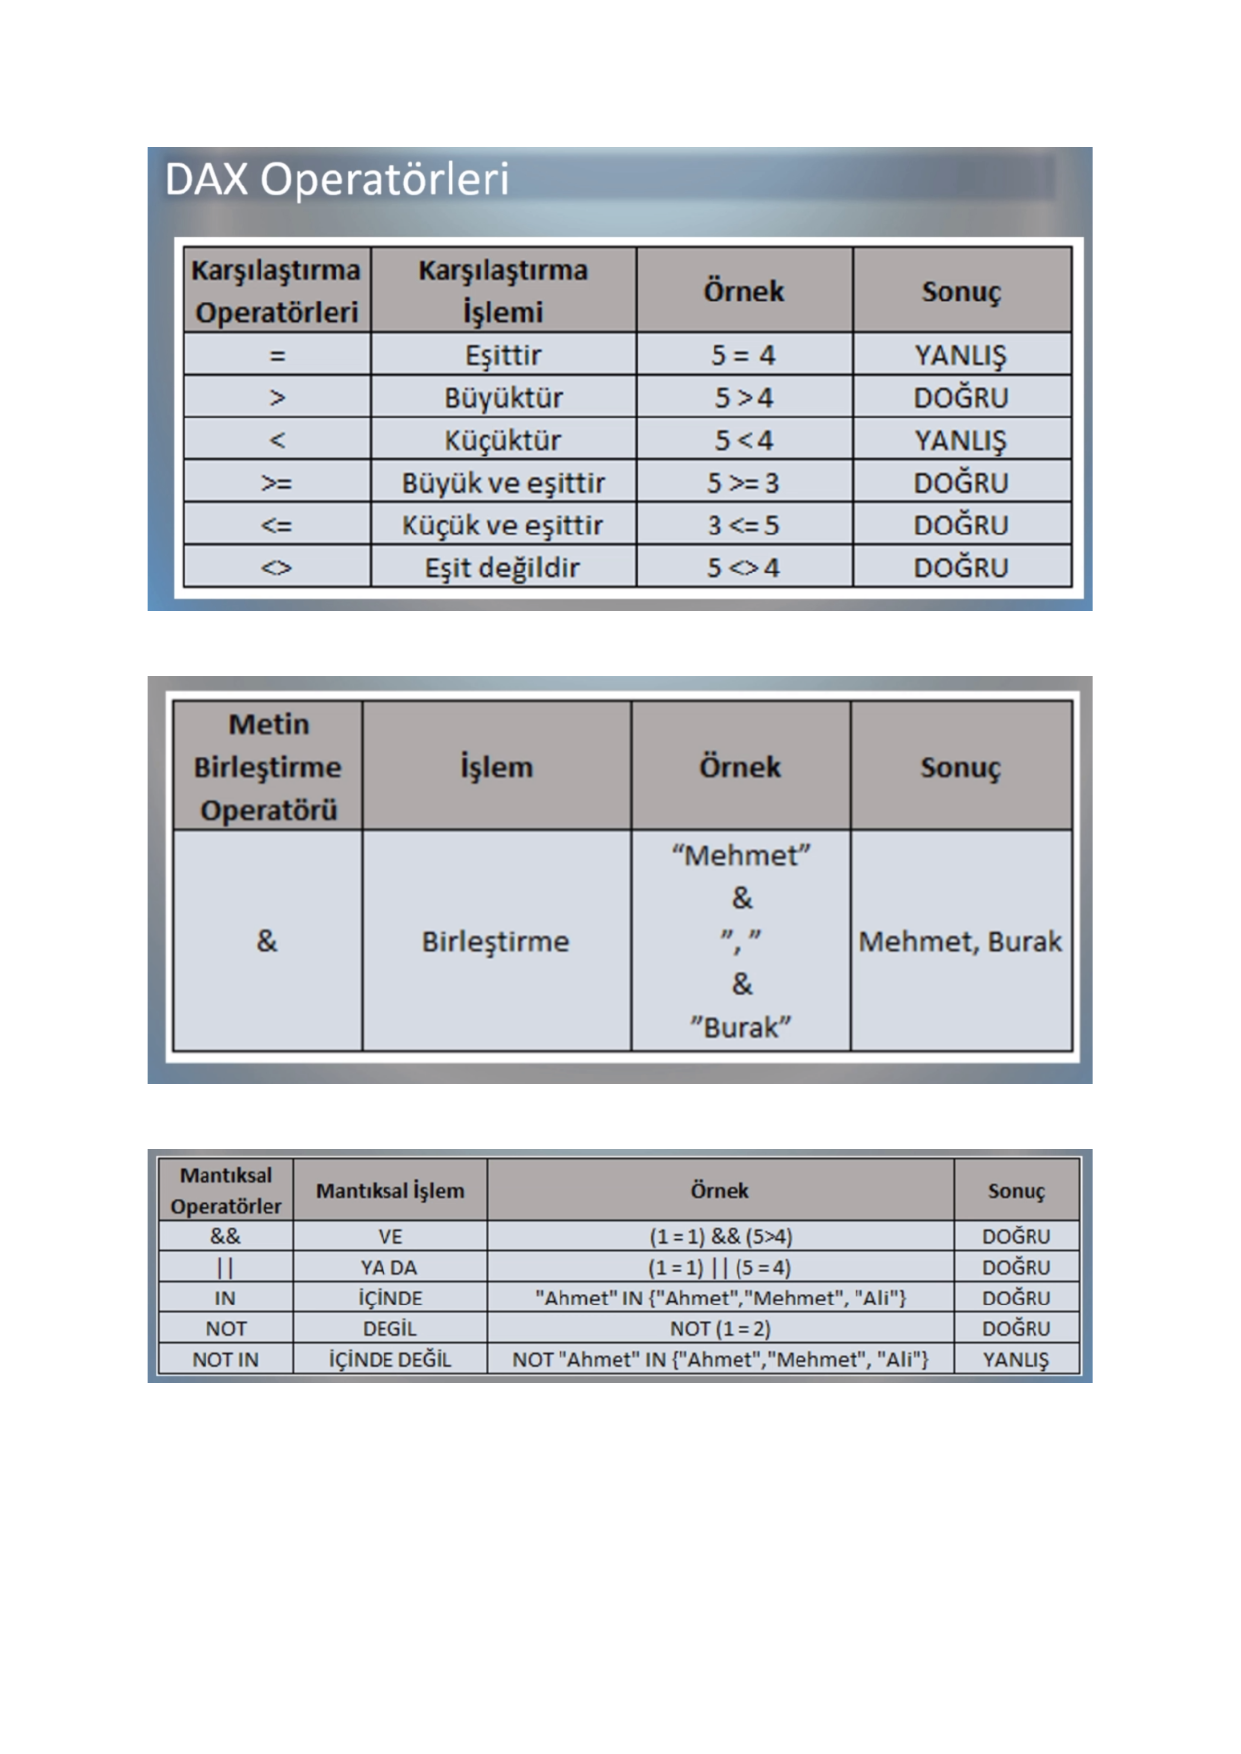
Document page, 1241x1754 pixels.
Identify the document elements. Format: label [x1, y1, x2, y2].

picture [147, 676, 1093, 1084]
picture [147, 147, 1093, 611]
picture [147, 1149, 1093, 1383]
